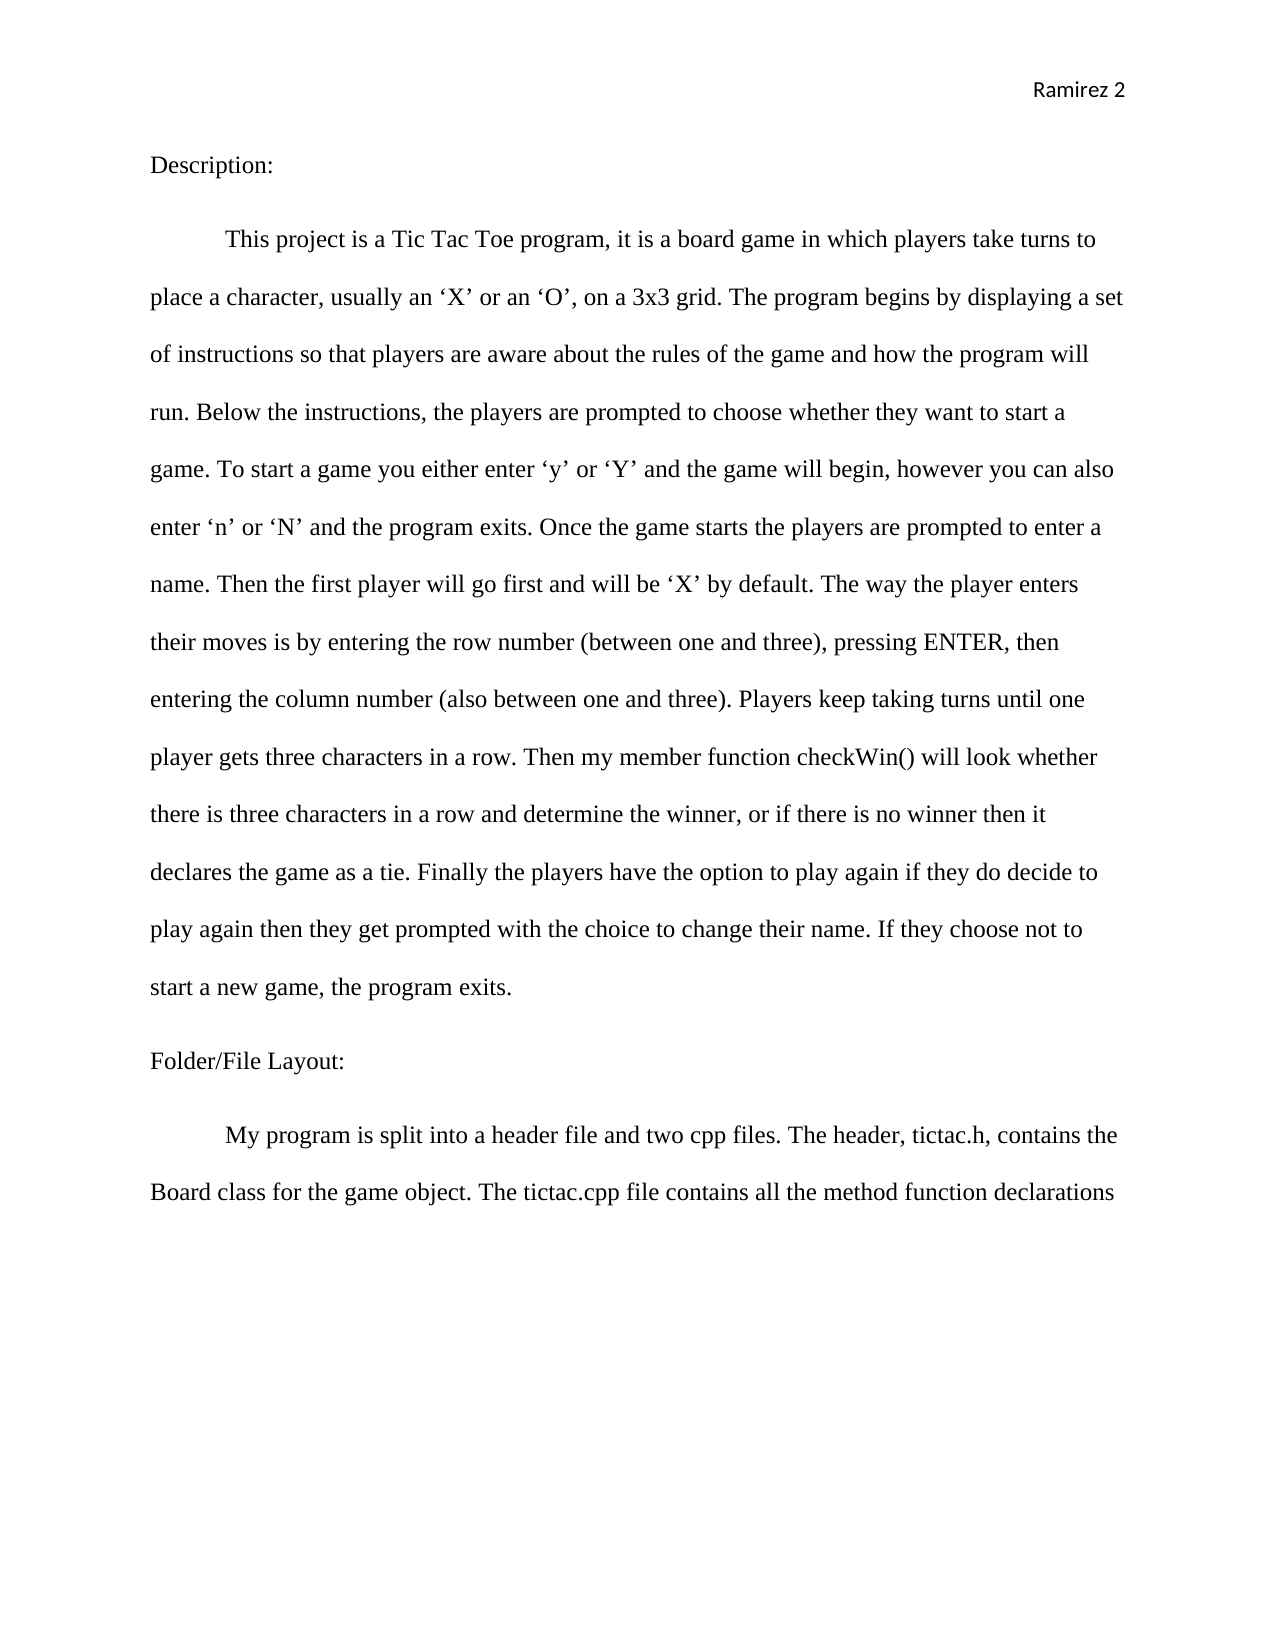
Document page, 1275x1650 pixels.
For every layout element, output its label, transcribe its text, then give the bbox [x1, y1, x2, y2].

text Folder/File Layout: [150, 1046, 1125, 1074]
text This project is a Tic Tac Toe program, it is a board game in which players take turns to place a character, usually an ‘X’ or an ‘O’, on a 3x3 grid. The program begins by displaying a set of instructions so that players are aware about the rules of the game and how the program will run. Below the instructions, the players are prompted to choose whether they want to start a game. To start a game you either enter ‘y’ or ‘Y’ and the game will begin, however you can also enter ‘n’ or ‘N’ and the program exits. Once the game starts the players are prompted to enter a name. Then the first player will go first and will be ‘X’ by default. The way the player enters their moves is by entering the row number (between one and three), pressing ENTER, then entering the column number (also between one and three). Players keep taking turns until one player gets three characters in a row. Then my member function checkWin() will look whether there is three characters in a row and determine the winner, or if there is no winner then it declares the game as a tie. Finally the players have the option to play again if they do decide to play again then they get prompted with the choice to change their name. If they choose not to start a new game, the program exits. [150, 224, 1125, 1000]
text Description: [150, 150, 1125, 179]
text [150, 1120, 1125, 1206]
